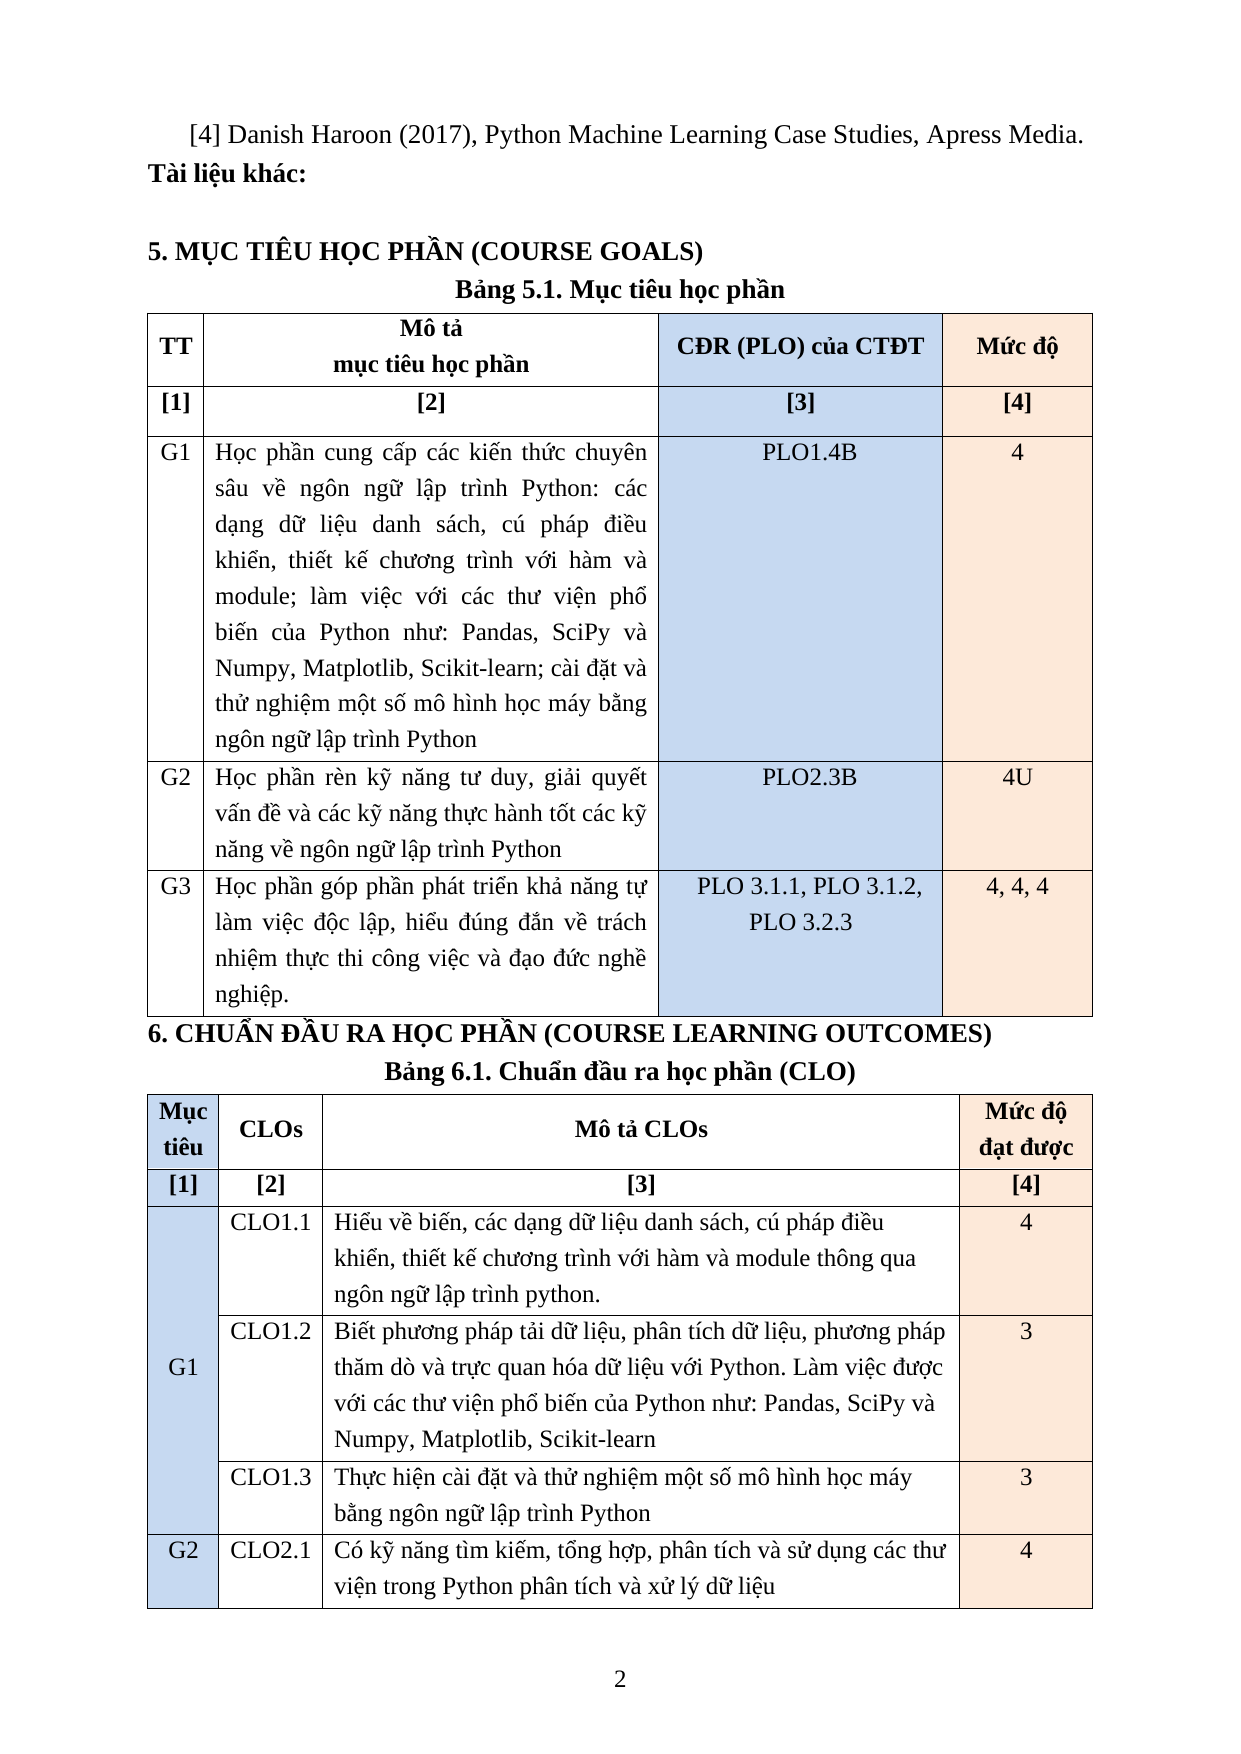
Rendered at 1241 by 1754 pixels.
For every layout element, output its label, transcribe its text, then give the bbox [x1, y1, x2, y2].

table_cell Hiểu về biến, các dạng dữ liệu danh sách, cú pháp điều khiển, thiết kế chương trình với hàm và module thông qua ngôn ngữ lập trình python. [323, 1207, 959, 1315]
table_cell 3 [960, 1316, 1092, 1461]
table_cell [2] [219, 1170, 322, 1206]
text Tài liệu khác: [148, 157, 1092, 188]
table_cell 3 [960, 1462, 1092, 1534]
table_cell Thực hiện cài đặt và thử nghiệm một số mô hình học máy bằng ngôn ngữ lập trình Python [323, 1462, 959, 1534]
table_cell 4U [943, 762, 1092, 870]
table_cell [3] [659, 387, 942, 436]
table_header Mục tiêu [148, 1095, 218, 1168]
table_cell G3 [148, 871, 203, 1016]
table_cell 4 [960, 1535, 1092, 1608]
table_cell [2] [204, 387, 658, 436]
table_cell CLO1.1 [219, 1207, 322, 1315]
text 6. CHUẨN ĐẦU RA HỌC PHẦN (COURSE LEARNING OUTCOMES) [148, 1017, 1092, 1048]
table_cell G1 [148, 1207, 218, 1534]
table_cell CLO2.1 [219, 1535, 322, 1608]
table_cell [1] [148, 1170, 218, 1206]
table_header Mức độ đạt được [960, 1095, 1092, 1168]
table_cell [1] [148, 387, 203, 436]
table_cell G1 [148, 437, 203, 761]
text Bảng 5.1. Mục tiêu học phần [148, 273, 1092, 305]
table_cell PLO1.4B [659, 437, 942, 761]
table_header CLOs [219, 1095, 322, 1168]
table_cell 4 [960, 1207, 1092, 1315]
text 5. MỤC TIÊU HỌC PHẦN (COURSE GOALS) [148, 235, 1092, 266]
table_cell Học phần rèn kỹ năng tư duy, giải quyết vấn đề và các kỹ năng thực hành tốt các kỹ năng về ngôn ngữ lập trình Python [204, 762, 658, 870]
table_header Mức độ [943, 314, 1092, 386]
table_header TT [148, 314, 203, 386]
table_cell G2 [148, 1535, 218, 1608]
table_cell CLO1.2 [219, 1316, 322, 1461]
table_header Mô tả CLOs [323, 1095, 959, 1168]
table_cell CLO1.3 [219, 1462, 322, 1534]
table_header CĐR (PLO) của CTĐT [659, 314, 942, 386]
table_cell 4 [943, 437, 1092, 761]
text [4] Danish Haroon (2017), Python Machine Learning Case Studies, Apress Media. [148, 118, 1092, 149]
table_cell Học phần góp phần phát triển khả năng tự làm việc độc lập, hiểu đúng đắn về trách nhiệm thực thi công việc và đạo đức nghề nghiệp. [204, 871, 658, 1016]
table_cell PLO 3.1.1, PLO 3.1.2, PLO 3.2.3 [659, 871, 942, 1016]
table_cell Học phần cung cấp các kiến thức chuyên sâu về ngôn ngữ lập trình Python: các dạng dữ liệu danh sách, cú pháp điều khiển, thiết kế chương trình với hàm và module; làm việc với các thư viện phổ biến của Python như: Pandas, SciPy và Numpy, Matplotlib, Scikit-learn; cài đặt và thử nghiệm một số mô hình học máy bằng ngôn ngữ lập trình Python [204, 437, 658, 761]
table_cell [4] [943, 387, 1092, 436]
text Bảng 6.1. Chuẩn đầu ra học phần (CLO) [148, 1056, 1092, 1087]
table_cell PLO2.3B [659, 762, 942, 870]
table_cell Có kỹ năng tìm kiếm, tổng hợp, phân tích và sử dụng các thư viện trong Python phân tích và xử lý dữ liệu [323, 1535, 959, 1608]
table_cell 4, 4, 4 [943, 871, 1092, 1016]
table_cell [3] [323, 1170, 959, 1206]
table_cell [4] [960, 1170, 1092, 1206]
table_cell G2 [148, 762, 203, 870]
table_header Mô tả mục tiêu học phần [204, 314, 658, 386]
table_cell Biết phương pháp tải dữ liệu, phân tích dữ liệu, phương pháp thăm dò và trực quan hóa dữ liệu với Python. Làm việc được với các thư viện phổ biến của Python như: Pandas, SciPy và Numpy, Matplotlib, Scikit-learn [323, 1316, 959, 1461]
